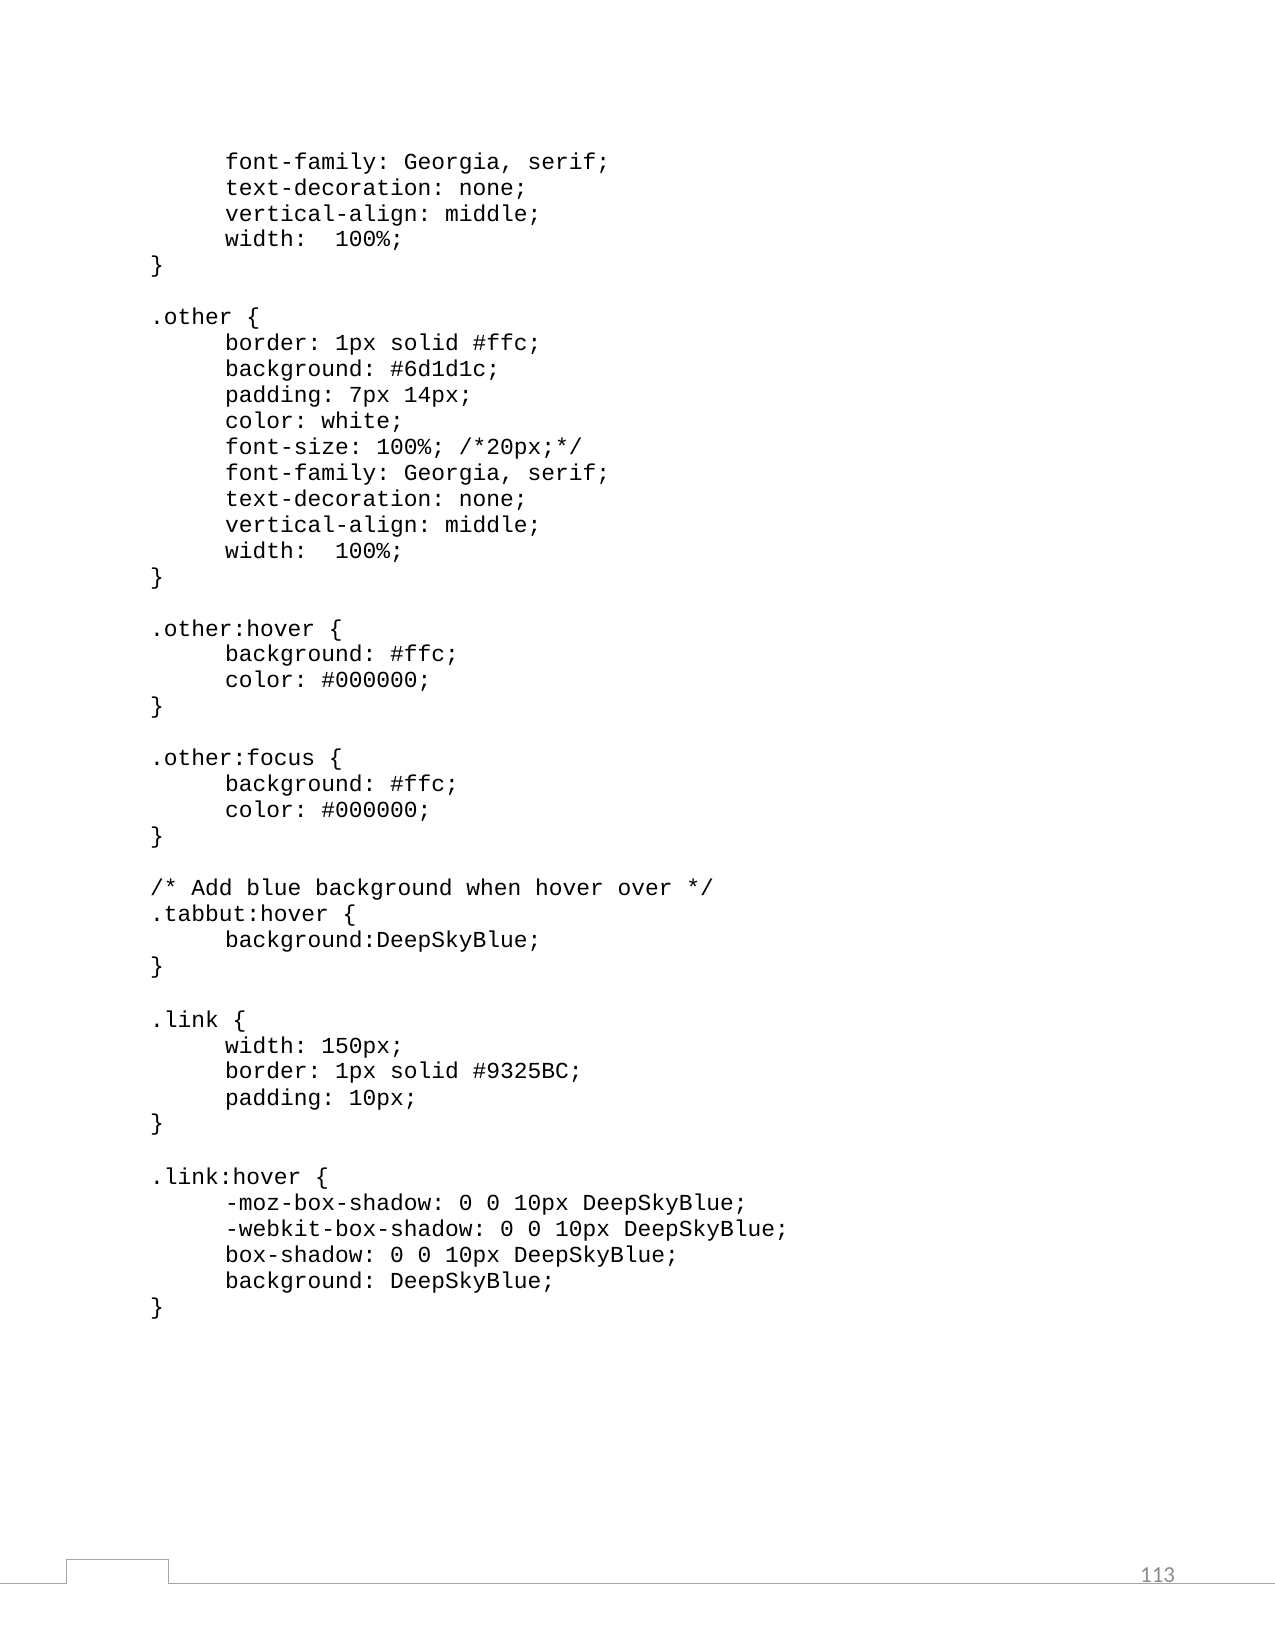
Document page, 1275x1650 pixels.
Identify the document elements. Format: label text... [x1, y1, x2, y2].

text vertical-align: middle; [150, 202, 1125, 228]
text width: 150px; [150, 1034, 1125, 1060]
text box-shadow: 0 0 10px DeepSkyBlue; [150, 1243, 1125, 1269]
text color: #000000; [150, 669, 1125, 695]
text background: #6d1d1c; [150, 357, 1125, 383]
text padding: 10px; [150, 1086, 1125, 1112]
text color: white; [150, 409, 1125, 435]
text /* Add blue background when hover over */ [150, 876, 1125, 902]
text .tabbut:hover { [150, 902, 1125, 928]
text .link:hover { [150, 1166, 1125, 1192]
text background:DeepSkyBlue; [150, 928, 1125, 954]
text background: #ffc; [150, 772, 1125, 798]
text vertical-align: middle; [150, 513, 1125, 539]
text text-decoration: none; [150, 487, 1125, 513]
text background: DeepSkyBlue; [150, 1269, 1125, 1295]
text font-size: 100%; /*20px;*/ [150, 435, 1125, 461]
text -moz-box-shadow: 0 0 10px DeepSkyBlue; [150, 1192, 1125, 1218]
text .other:hover { [150, 617, 1125, 643]
text padding: 7px 14px; [150, 383, 1125, 409]
text } [150, 1112, 1125, 1138]
text } [150, 565, 1125, 591]
text -webkit-box-shadow: 0 0 10px DeepSkyBlue; [150, 1218, 1125, 1243]
text } [150, 254, 1125, 280]
text .other { [150, 306, 1125, 332]
text color: #000000; [150, 798, 1125, 824]
text } [150, 954, 1125, 980]
text .link { [150, 1008, 1125, 1034]
text font-family: Georgia, serif; [150, 150, 1125, 176]
text } [150, 1295, 1125, 1321]
text background: #ffc; [150, 643, 1125, 669]
text text-decoration: none; [150, 176, 1125, 202]
text border: 1px solid #ffc; [150, 332, 1125, 357]
text width: 100%; [150, 228, 1125, 254]
text border: 1px solid #9325BC; [150, 1060, 1125, 1086]
text .other:focus { [150, 747, 1125, 772]
text } [150, 695, 1125, 721]
text } [150, 824, 1125, 850]
text width: 100%; [150, 539, 1125, 565]
text font-family: Georgia, serif; [150, 461, 1125, 487]
